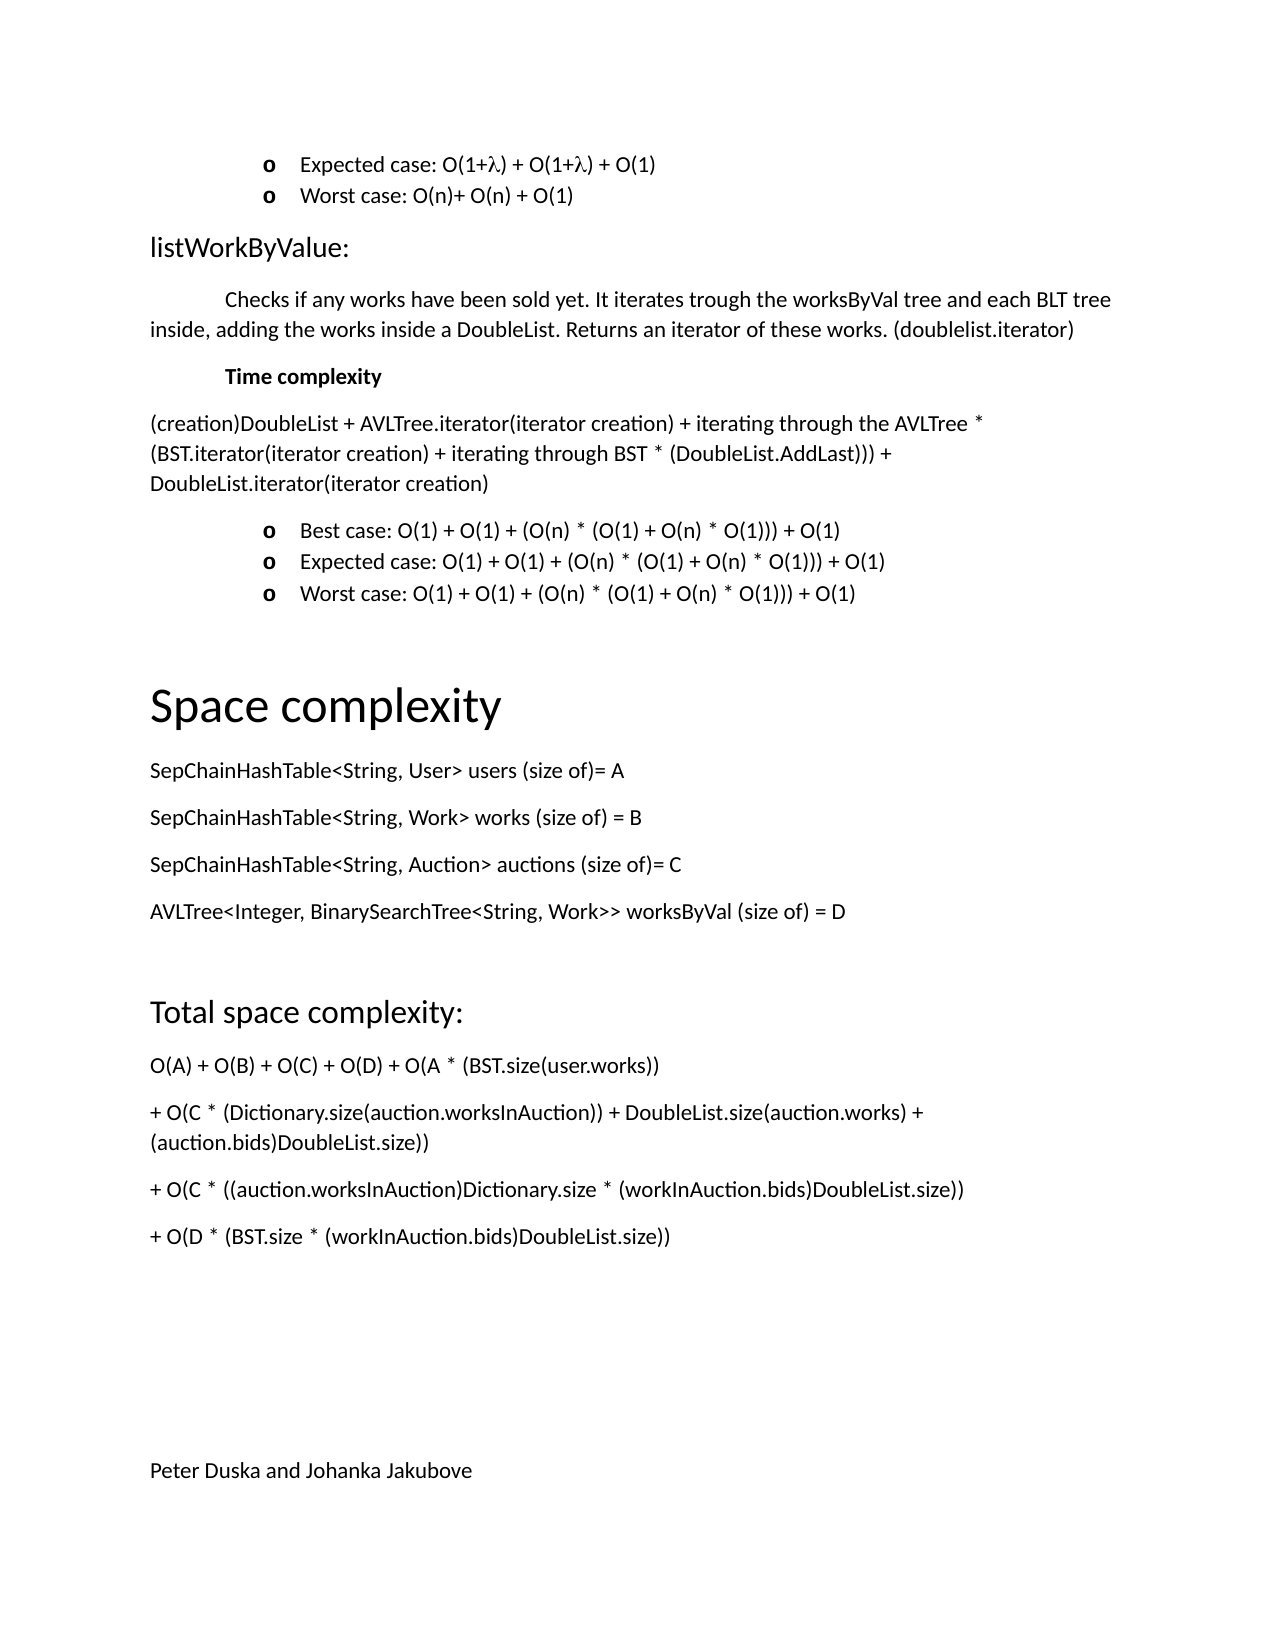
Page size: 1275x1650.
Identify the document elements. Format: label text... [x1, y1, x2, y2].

text (creation)DoubleList + AVLTree.iterator(iterator creation) + iterating through the AVLTree * (BST.iterator(iterator creation) + iterating through BST * (DoubleList.AddLast))) + DoubleList.iterator(iterator creation) [150, 409, 1125, 497]
text AVLTree<Integer, BinarySearchTree<String, Work>> worksByVal (size of) = D [150, 897, 1125, 925]
list Worst case: O(n)+ O(n) + O(1) [262, 181, 1125, 211]
text + O(C * ((auction.worksInAuction)Dictionary.size * (workInAuction.bids)DoubleList.size)) [150, 1175, 1125, 1203]
text SepChainHashTable<String, Auction> auctions (size of)= C [150, 850, 1125, 878]
text + O(D * (BST.size * (workInAuction.bids)DoubleList.size)) [150, 1222, 1125, 1250]
text Checks if any works have been sold yet. It iterates trough the worksByVal tree and each BLT tree inside, adding the works inside a DoubleList. Returns an iterator of these works. (doublelist.iterator) [150, 285, 1125, 343]
text listWorkByValue: [150, 229, 1125, 265]
text Total space complexity: [150, 991, 1125, 1031]
list Worst case: O(1) + O(1) + (O(n) * (O(1) + O(n) * O(1))) + O(1) [262, 579, 1125, 608]
text O(A) + O(B) + O(C) + O(D) + O(A * (BST.size(user.works)) [150, 1051, 1125, 1079]
text SepChainHashTable<String, User> users (size of)= A [150, 756, 1125, 784]
text + O(C * (Dictionary.size(auction.worksInAuction)) + DoubleList.size(auction.works) + (auction.bids)DoubleList.size)) [150, 1098, 1125, 1156]
list Expected case: O(1) + O(1) + (O(n) * (O(1) + O(n) * O(1))) + O(1) [262, 547, 1125, 577]
list Expected case: O(1+) + O(1+) + O(1) [262, 150, 1125, 179]
text Space complexity [150, 674, 1125, 735]
list Best case: O(1) + O(1) + (O(n) * (O(1) + O(n) * O(1))) + O(1) [262, 516, 1125, 545]
text SepChainHashTable<String, Work> works (size of) = B [150, 803, 1125, 831]
text Peter Duska and Johanka Jakubove [150, 1457, 1125, 1484]
text Time complexity [225, 362, 1125, 390]
